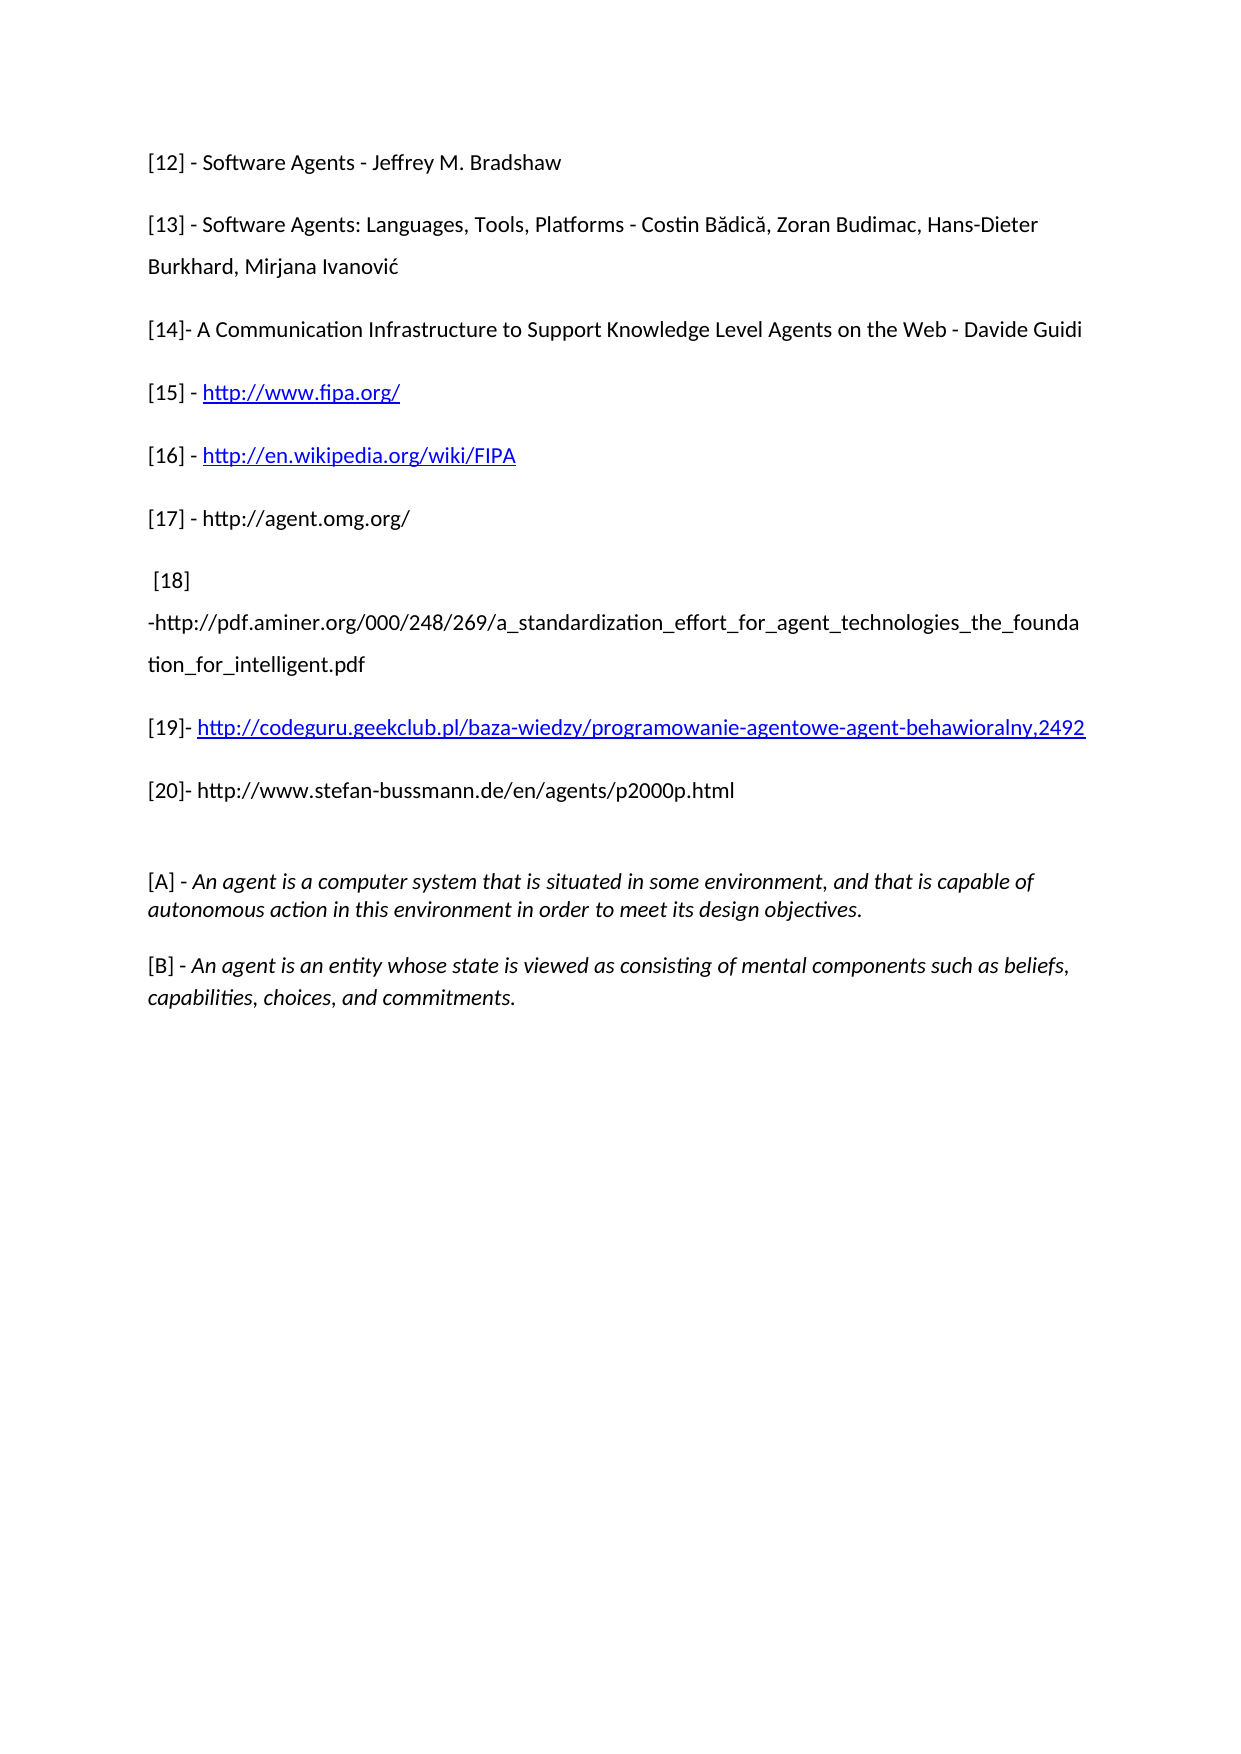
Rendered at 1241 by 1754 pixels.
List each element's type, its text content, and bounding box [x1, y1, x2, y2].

text [13] - Software Agents: Languages, Tools, Platforms - Costin Bădică, Zoran Budimac, Hans-Dieter Burkhard, Mirjana Ivanović [148, 210, 1093, 280]
text [16] - http://en.wikipedia.org/wiki/FIPA [148, 441, 1093, 469]
text [B] - An agent is an entity whose state is viewed as consisting of mental components such as beliefs, capabilities, choices, and commitments. [148, 951, 1093, 1011]
text [14]- A Communication Infrastructure to Support Knowledge Level Agents on the Web - Davide Guidi [148, 315, 1093, 343]
text [20]- http://www.stefan-bussmann.de/en/agents/p2000p.html [148, 776, 1093, 804]
text [15] - http://www.fipa.org/ [148, 378, 1093, 406]
text [12] - Software Agents - Jeffrey M. Bradshaw [148, 148, 1093, 176]
text [19]- http://codeguru.geekclub.pl/baza-wiedzy/programowanie-agentowe-agent-behawioralny,2492 [148, 713, 1093, 741]
text [A] - An agent is a computer system that is situated in some environment, and that is capable of autonomous action in this environment in order to meet its design objectives. [148, 867, 1093, 923]
text [17] - http://agent.omg.org/ [148, 504, 1093, 532]
text [18] -http://pdf.aminer.org/000/248/269/a_standardization_effort_for_agent_technologies_the_foundation_for_intelligent.pdf [148, 566, 1093, 678]
